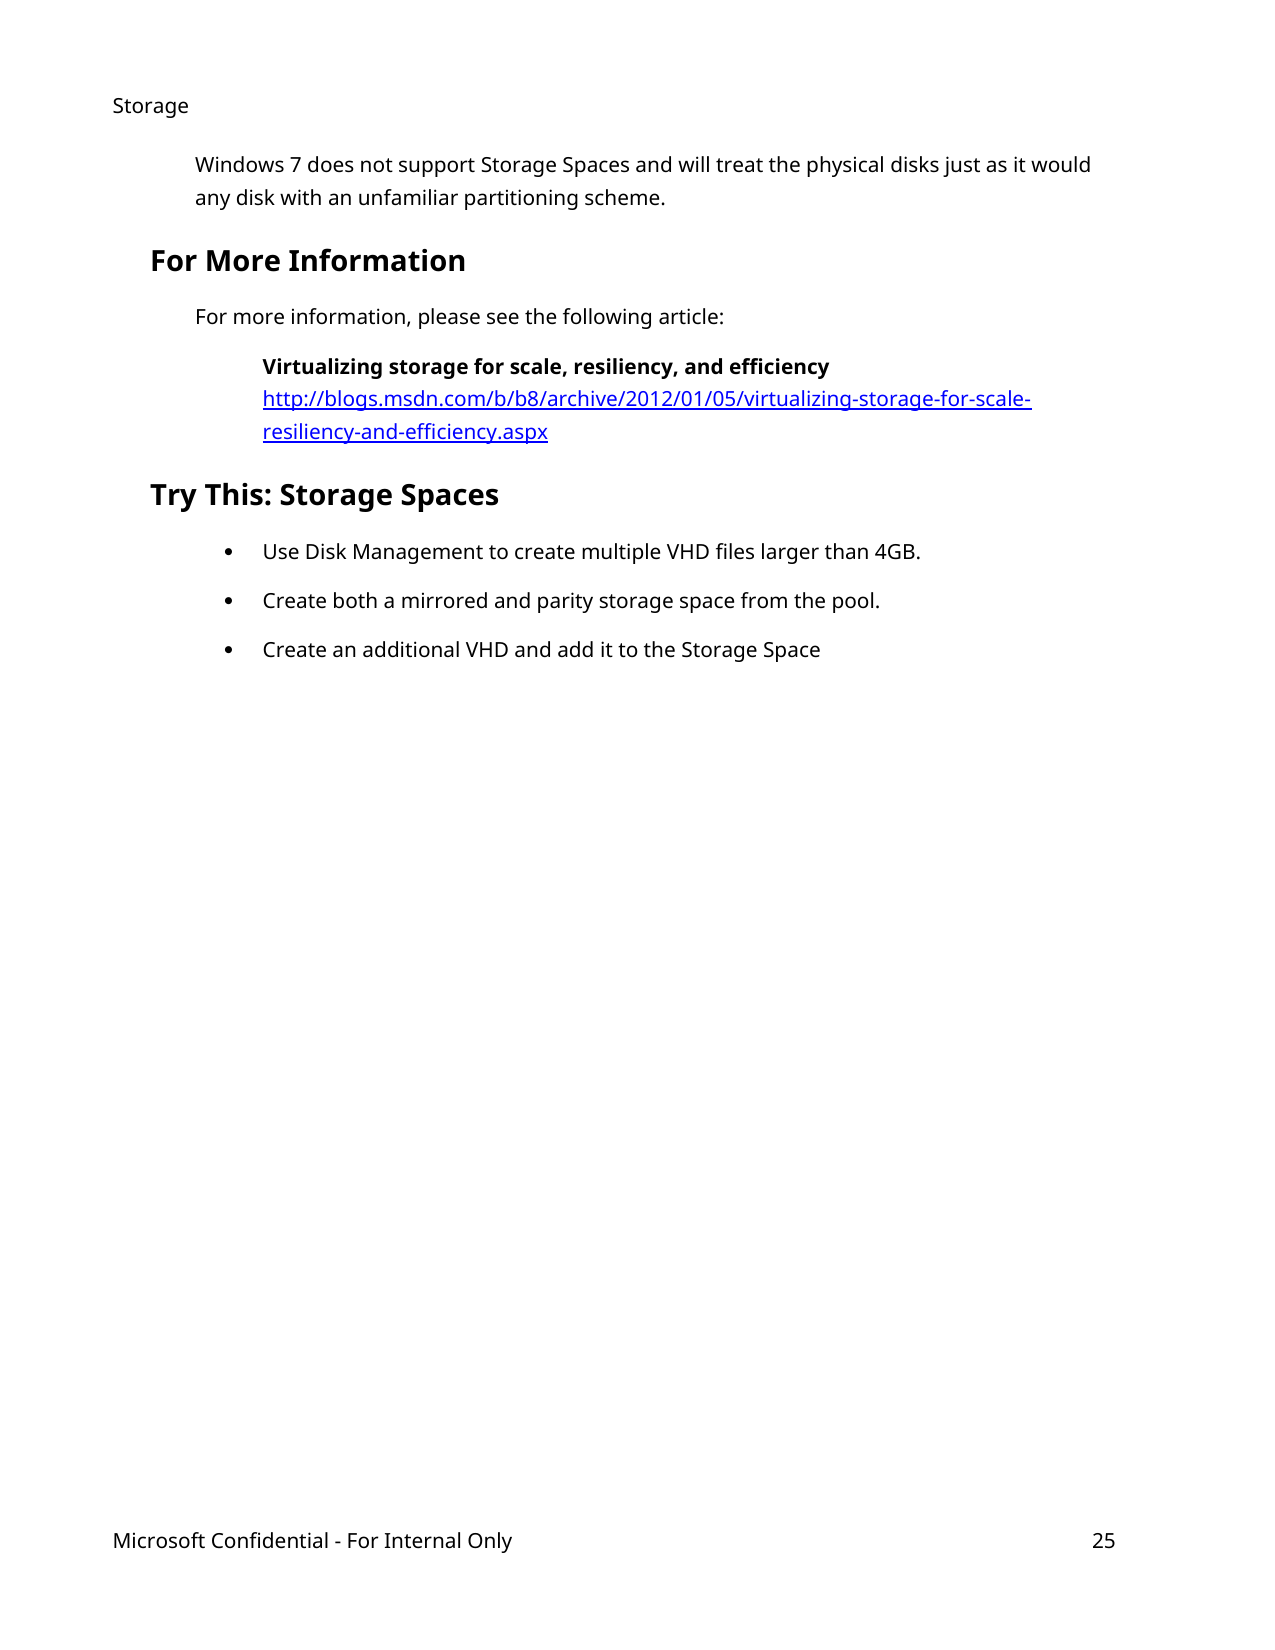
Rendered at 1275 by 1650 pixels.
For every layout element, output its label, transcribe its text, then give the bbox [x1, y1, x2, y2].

subtitle Try This: Storage Spaces [150, 474, 1125, 514]
subtitle For More Information [150, 240, 1125, 280]
text Virtualizing storage for scale, resiliency, and efficiency http://blogs.msdn.com/b/b8/archive/2012/01/05/virtualizing-storage-for-scale-resiliency-and-efficiency.aspx [262, 352, 1110, 445]
list Create an additional VHD and add it to the Storage Space [225, 635, 1110, 664]
text For more information, please see the following article: [195, 302, 1110, 331]
list Use Disk Management to create multiple VHD files larger than 4GB. [225, 537, 1110, 565]
text Windows 7 does not support Storage Spaces and will treat the physical disks just as it would any disk with an unfamiliar partitioning scheme. [195, 150, 1110, 211]
list Create both a mirrored and parity storage space from the pool. [225, 586, 1110, 614]
